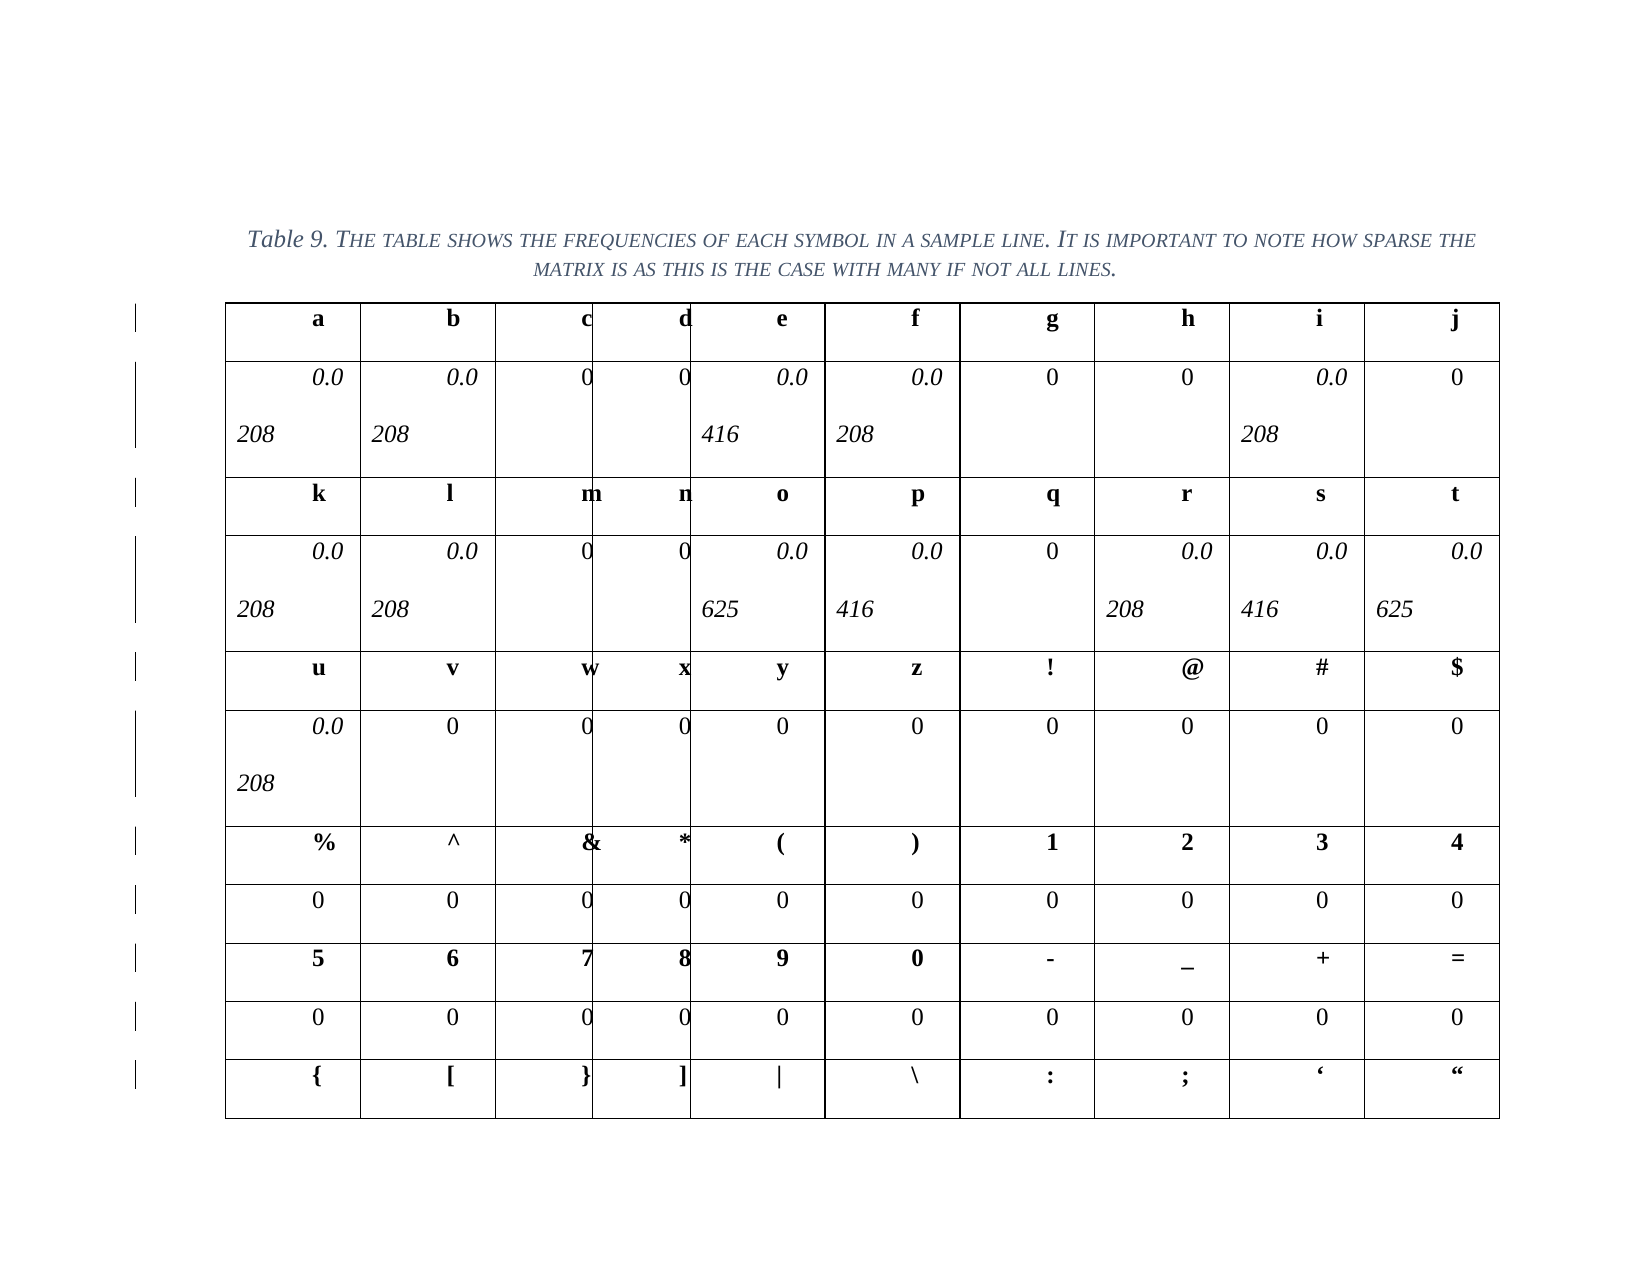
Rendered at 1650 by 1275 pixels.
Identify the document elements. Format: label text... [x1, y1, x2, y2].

table_cell w [496, 652, 592, 710]
table_header d [593, 304, 690, 361]
table_cell 0 [1230, 711, 1364, 826]
table_cell 0.0208 [1095, 536, 1229, 651]
table_cell 0 [1365, 885, 1499, 942]
table_cell v [361, 652, 495, 710]
table_cell 0 [961, 711, 1094, 826]
table_cell * [593, 827, 690, 884]
table_cell $ [1365, 652, 1499, 710]
table_cell 0 [226, 1002, 360, 1059]
table_cell | [691, 1060, 824, 1118]
table_cell z [826, 652, 959, 710]
table_cell 0 [496, 1002, 592, 1059]
table_cell ! [961, 652, 1094, 710]
table_cell ; [1095, 1060, 1229, 1118]
table_cell 0 [1095, 362, 1229, 477]
table_cell 0 [593, 1002, 690, 1059]
table_cell 0 [826, 885, 959, 942]
table_cell 0 [1095, 885, 1229, 942]
table_cell 0 [1095, 1002, 1229, 1059]
table_cell & [496, 827, 592, 884]
table_cell m [496, 478, 592, 535]
table_cell 0.0625 [691, 536, 824, 651]
table_cell 0 [826, 1002, 959, 1059]
table_cell 0.0208 [226, 536, 360, 651]
table_cell 8 [593, 944, 690, 1001]
table_cell + [1230, 944, 1364, 1001]
table_cell 9 [691, 944, 824, 1001]
table_cell \ [826, 1060, 959, 1118]
table_cell r [1095, 478, 1229, 535]
table_header a [226, 304, 360, 361]
table_cell 2 [1095, 827, 1229, 884]
text Table . The table shows the frequencies of each symbol in a sample line. It is important to note how sparse the matrix is as this is the case with many if not all lines. [150, 224, 1500, 282]
table_cell p [826, 478, 959, 535]
table_cell 0 [361, 1002, 495, 1059]
table_cell 0 [691, 885, 824, 942]
table_cell 0 [1365, 362, 1499, 477]
table_cell 0.0208 [226, 362, 360, 477]
table_cell 0 [361, 885, 495, 942]
table_cell 0.0208 [361, 362, 495, 477]
table_cell 0.0208 [361, 536, 495, 651]
table_cell 0 [1095, 711, 1229, 826]
table_header e [691, 304, 824, 361]
table_cell 0 [226, 885, 360, 942]
table_cell 5 [226, 944, 360, 1001]
table_cell ‘ [1230, 1060, 1364, 1118]
table_header j [1365, 304, 1499, 361]
table_header g [961, 304, 1094, 361]
table_cell n [593, 478, 690, 535]
table_cell 0 [691, 711, 824, 826]
table_cell ) [826, 827, 959, 884]
table_header i [1230, 304, 1364, 361]
table_cell 0.0208 [226, 711, 360, 826]
table_cell % [226, 827, 360, 884]
table_cell 0 [826, 711, 959, 826]
table_cell l [361, 478, 495, 535]
table_cell y [691, 652, 824, 710]
table_cell _ [1095, 944, 1229, 1001]
table_cell : [961, 1060, 1094, 1118]
table_cell } [496, 1060, 592, 1118]
table_cell 3 [1230, 827, 1364, 884]
table_cell s [1230, 478, 1364, 535]
table_cell 0 [826, 944, 959, 1001]
table_cell 0 [961, 536, 1094, 651]
table_cell 0 [1365, 711, 1499, 826]
table_cell 0 [361, 711, 495, 826]
table_cell [ [361, 1060, 495, 1118]
table_cell “ [1365, 1060, 1499, 1118]
table_cell 0 [691, 1002, 824, 1059]
table_cell # [1230, 652, 1364, 710]
table_cell - [961, 944, 1094, 1001]
table_cell 4 [1365, 827, 1499, 884]
table_header b [361, 304, 495, 361]
table_cell 0 [1230, 885, 1364, 942]
table_cell 0.0416 [691, 362, 824, 477]
table_cell k [226, 478, 360, 535]
table_cell q [961, 478, 1094, 535]
table_cell 0.0208 [826, 362, 959, 477]
table_cell { [226, 1060, 360, 1118]
table_cell 0 [1230, 1002, 1364, 1059]
table_cell = [1365, 944, 1499, 1001]
table_cell @ [1095, 652, 1229, 710]
table_cell 0 [961, 885, 1094, 942]
table_cell 0.0625 [1365, 536, 1499, 651]
table_cell u [226, 652, 360, 710]
table_cell 0 [496, 711, 592, 826]
table_cell 0 [961, 362, 1094, 477]
table_cell 0 [593, 536, 690, 651]
table_cell 6 [361, 944, 495, 1001]
table_cell 1 [961, 827, 1094, 884]
table_cell 0 [1365, 1002, 1499, 1059]
table_cell t [1365, 478, 1499, 535]
table_cell 0 [961, 1002, 1094, 1059]
table_cell 0 [496, 362, 592, 477]
table_cell o [691, 478, 824, 535]
table_cell 0 [593, 362, 690, 477]
table_cell 0.0416 [1230, 536, 1364, 651]
table_cell ^ [361, 827, 495, 884]
table_cell 0 [496, 885, 592, 942]
table_cell 7 [496, 944, 592, 1001]
table_header f [826, 304, 959, 361]
table_header c [496, 304, 592, 361]
table_header h [1095, 304, 1229, 361]
table_cell 0 [593, 711, 690, 826]
table_cell ( [691, 827, 824, 884]
table_cell 0 [496, 536, 592, 651]
table_cell ] [593, 1060, 690, 1118]
table_cell 0 [593, 885, 690, 942]
table_cell 0.0208 [1230, 362, 1364, 477]
table_cell x [593, 652, 690, 710]
table_cell 0.0416 [826, 536, 959, 651]
